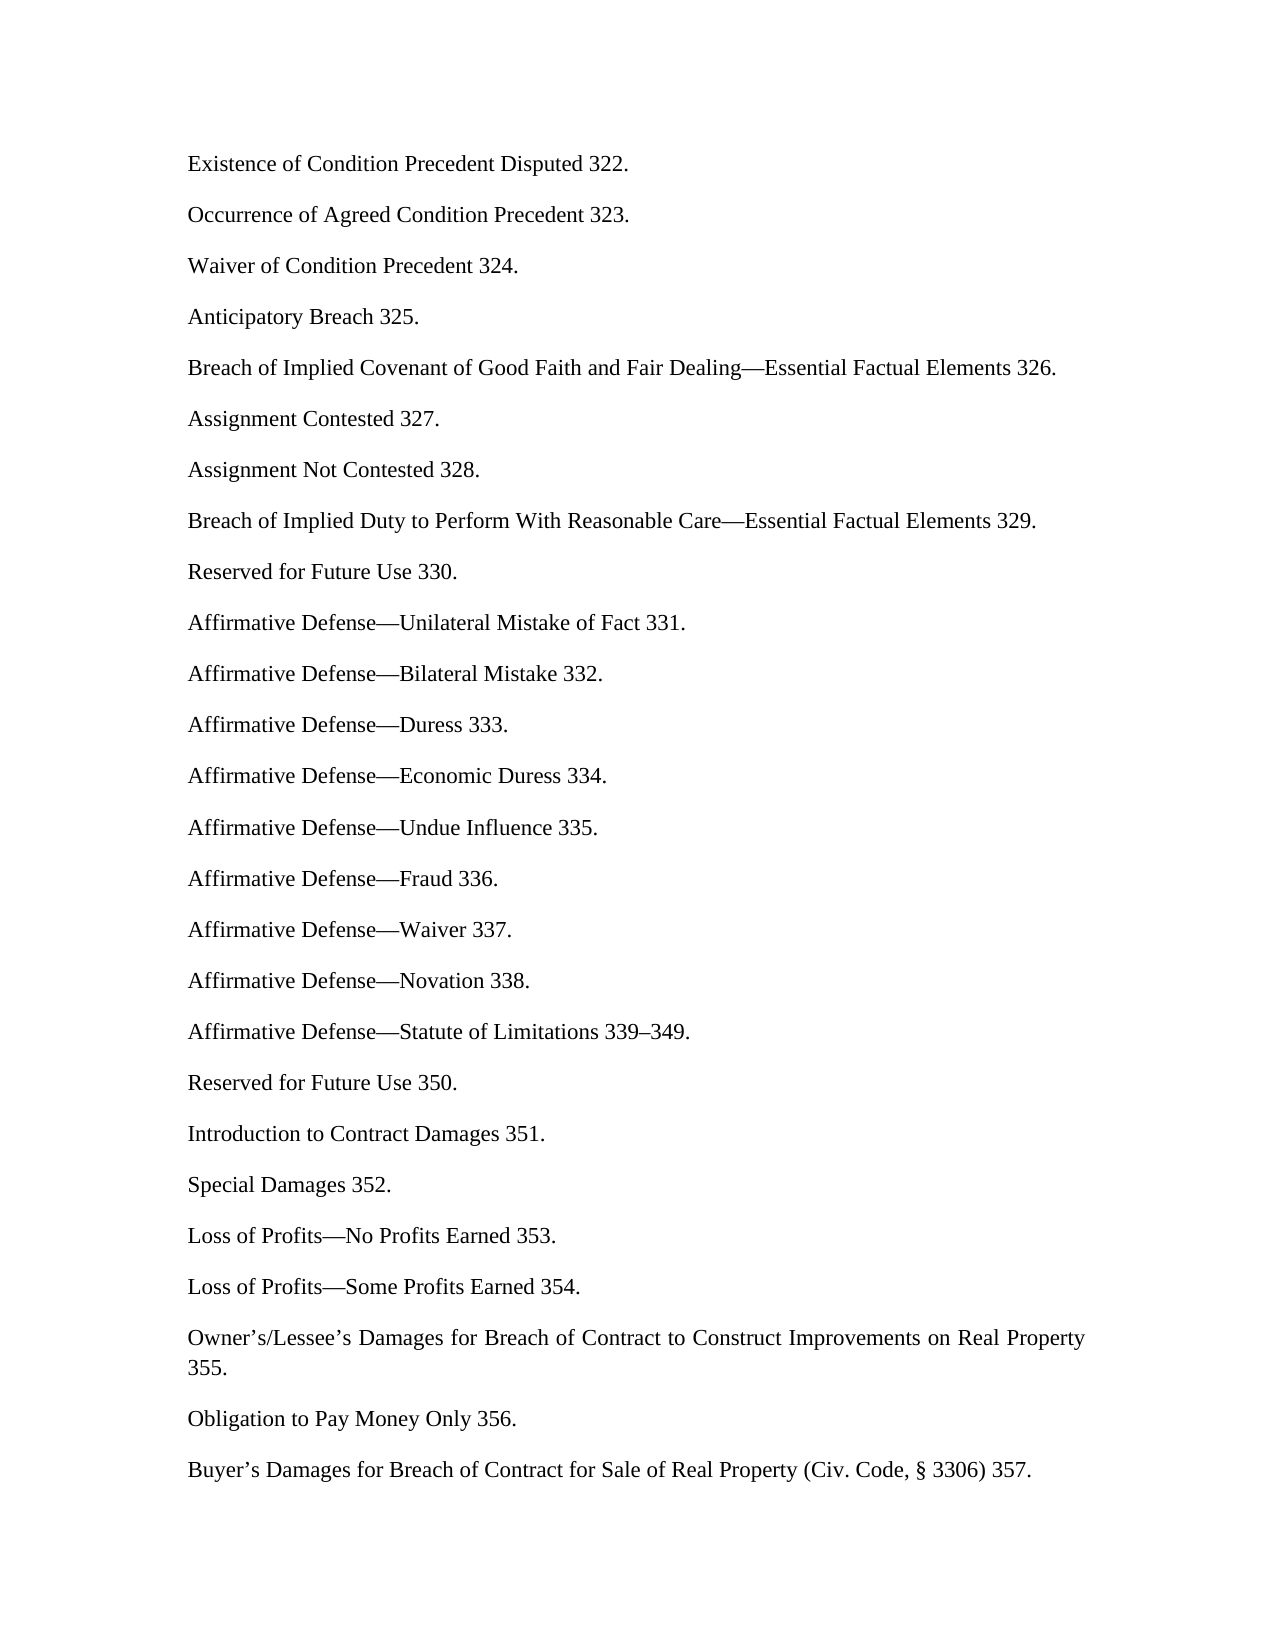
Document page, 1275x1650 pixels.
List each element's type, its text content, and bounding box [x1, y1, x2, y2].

text Anticipatory Breach 325. [187, 303, 1087, 329]
text Breach of Implied Duty to Perform With Reasonable Care—Essential Factual Elements 329. [187, 507, 1087, 534]
text Affirmative Defense—Duress 333. [187, 711, 1087, 738]
text Affirmative Defense—Bilateral Mistake 332. [187, 660, 1087, 687]
text Assignment Contested 327. [187, 405, 1087, 432]
text Affirmative Defense—Undue Influence 335. [187, 813, 1087, 840]
text Waiver of Condition Precedent 324. [187, 252, 1087, 278]
text Loss of Profits—Some Profits Earned 354. [187, 1273, 1087, 1299]
text Reserved for Future Use 330. [187, 558, 1087, 585]
text Obligation to Pay Money Only 356. [187, 1405, 1087, 1432]
text Affirmative Defense—Statute of Limitations 339–349. [187, 1018, 1087, 1044]
text Reserved for Future Use 350. [187, 1069, 1087, 1095]
text Affirmative Defense—Unilateral Mistake of Fact 331. [187, 609, 1087, 636]
text Owner’s/Lessee’s Damages for Breach of Contract to Construct Improvements on Real Property 355. [187, 1324, 1087, 1381]
text Occurrence of Agreed Condition Precedent 323. [187, 201, 1087, 227]
text Buyer’s Damages for Breach of Contract for Sale of Real Property (Civ. Code, § 3306) 357. [187, 1456, 1087, 1483]
text Affirmative Defense—Economic Duress 334. [187, 762, 1087, 789]
text Affirmative Defense—Waiver 337. [187, 916, 1087, 942]
text Assignment Not Contested 328. [187, 456, 1087, 483]
text Special Damages 352. [187, 1171, 1087, 1197]
text Introduction to Contract Damages 351. [187, 1120, 1087, 1146]
text Breach of Implied Covenant of Good Faith and Fair Dealing—Essential Factual Elements 326. [187, 354, 1087, 381]
text Affirmative Defense—Fraud 336. [187, 864, 1087, 891]
text Existence of Condition Precedent Disputed 322. [187, 150, 1087, 176]
text Affirmative Defense—Novation 338. [187, 967, 1087, 993]
text Loss of Profits—No Profits Earned 353. [187, 1222, 1087, 1248]
